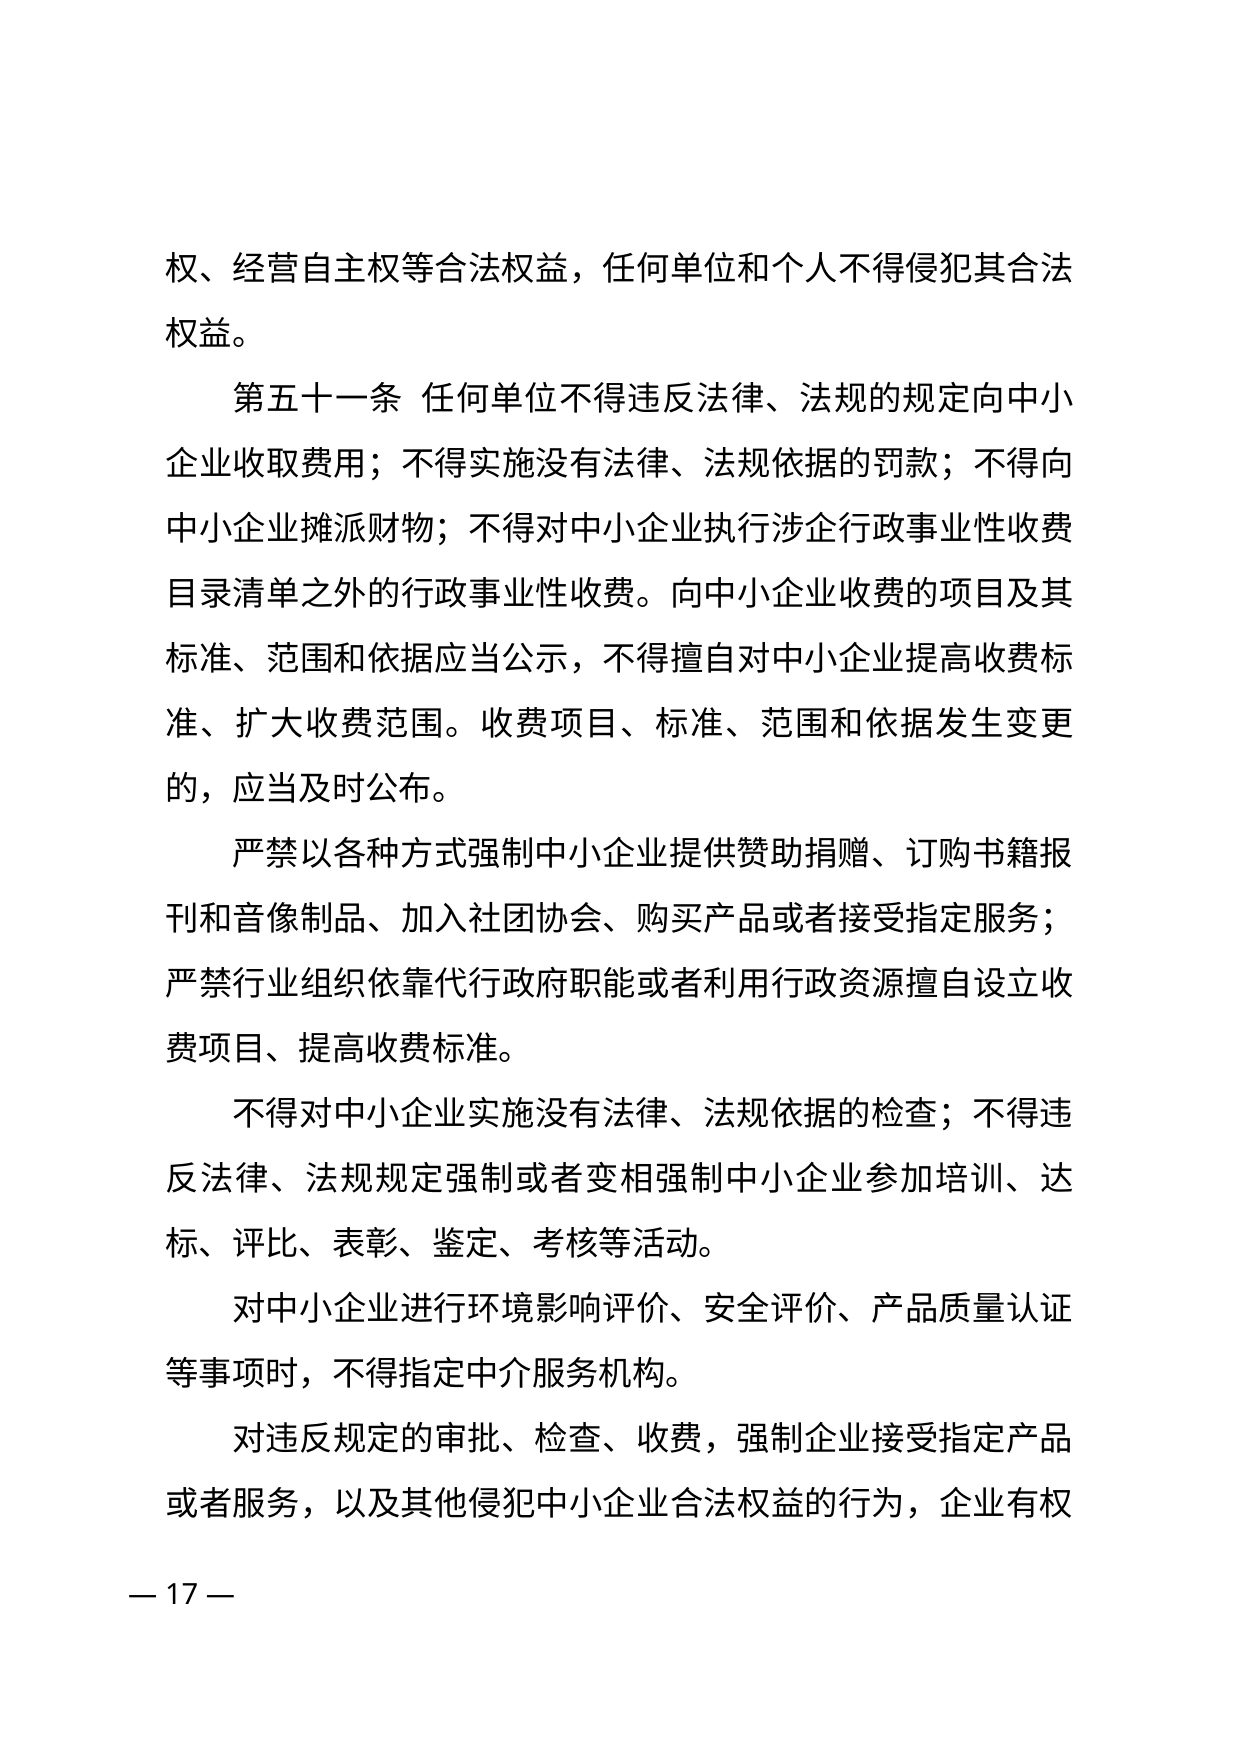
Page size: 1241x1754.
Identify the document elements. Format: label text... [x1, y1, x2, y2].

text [165, 1403, 1075, 1533]
text 不得对中小企业实施没有法律、法规依据的检查；不得违反法律、法规规定强制或者变相强制中小企业参加培训、达标、评比、表彰、鉴定、考核等活动。 [165, 1078, 1075, 1273]
text 严禁以各种方式强制中小企业提供赞助捐赠、订购书籍报刊和音像制品、加入社团协会、购买产品或者接受指定服务；严禁行业组织依靠代行政府职能或者利用行政资源擅自设立收费项目、提高收费标准。 [165, 818, 1075, 1078]
text 第五十一条 任何单位不得违反法律、法规的规定向中小企业收取费用；不得实施没有法律、法规依据的罚款；不得向中小企业摊派财物；不得对中小企业执行涉企行政事业性收费目录清单之外的行政事业性收费。向中小企业收费的项目及其标准、范围和依据应当公示，不得擅自对中小企业提高收费标准、扩大收费范围。收费项目、标准、范围和依据发生变更的，应当及时公布。 [165, 363, 1075, 818]
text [165, 233, 1075, 363]
text 对中小企业进行环境影响评价、安全评价、产品质量认证等事项时，不得指定中介服务机构。 [165, 1273, 1075, 1403]
